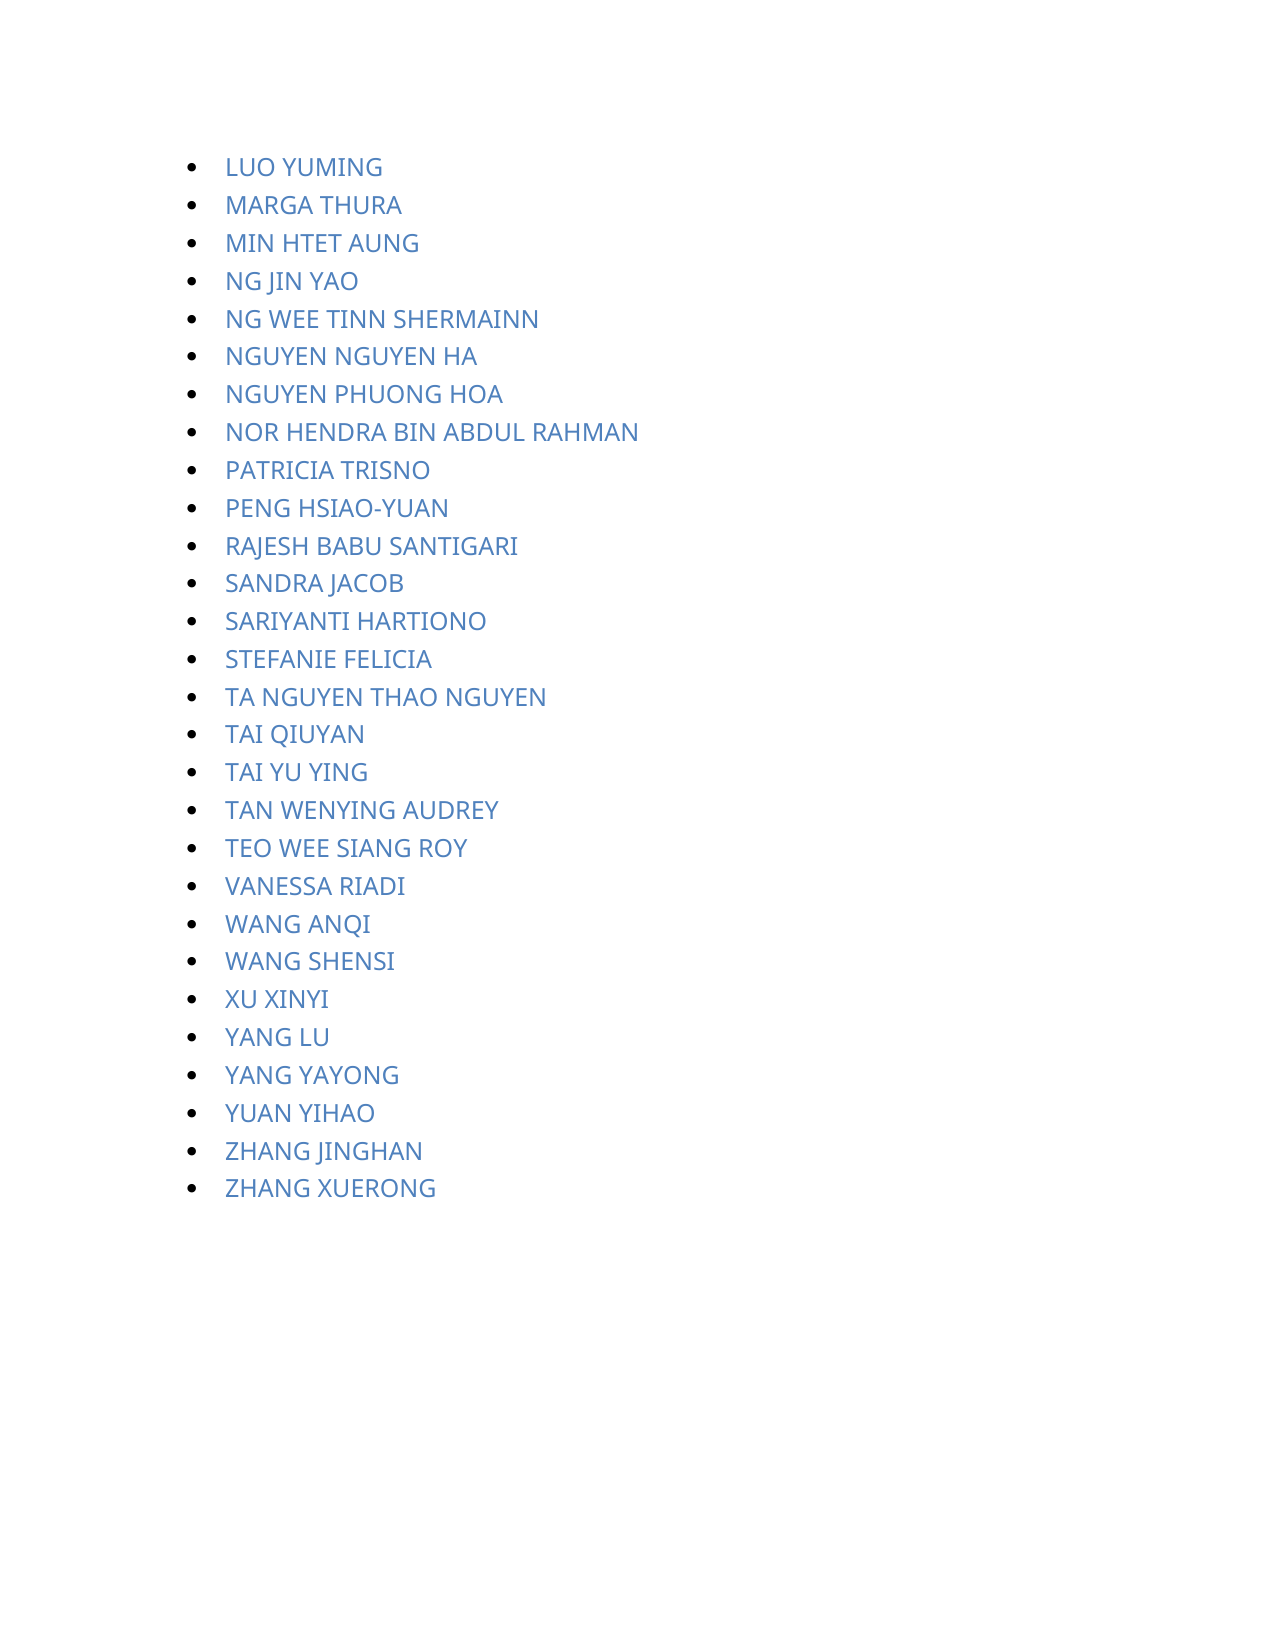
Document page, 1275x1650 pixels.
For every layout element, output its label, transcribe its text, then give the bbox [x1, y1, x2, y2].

list TAI QIUYAN [187, 717, 1125, 751]
list XU XINYI [187, 982, 1125, 1016]
list NOR HENDRA BIN ABDUL RAHMAN [187, 415, 1125, 449]
list NG JIN YAO [187, 263, 1125, 297]
list STEFANIE FELICIA [187, 642, 1125, 676]
list LUO YUMING [187, 150, 1125, 184]
list MIN HTET AUNG [187, 226, 1125, 260]
list VANESSA RIADI [187, 868, 1125, 902]
list NGUYEN PHUONG HOA [187, 377, 1125, 411]
list YANG YAYONG [187, 1057, 1125, 1092]
list NGUYEN NGUYEN HA [187, 339, 1125, 373]
list ZHANG JINGHAN [187, 1133, 1125, 1167]
list TA NGUYEN THAO NGUYEN [187, 679, 1125, 713]
list NG WEE TINN SHERMAINN [187, 301, 1125, 335]
list MARGA THURA [187, 188, 1125, 222]
list SARIYANTI HARTIONO [187, 604, 1125, 638]
list WANG SHENSI [187, 944, 1125, 978]
list PATRICIA TRISNO [187, 452, 1125, 487]
list RAJESH BABU SANTIGARI [187, 528, 1125, 562]
list PENG HSIAO-YUAN [187, 490, 1125, 524]
list TAI YU YING [187, 755, 1125, 789]
list WANG ANQI [187, 906, 1125, 940]
list SANDRA JACOB [187, 566, 1125, 600]
list ZHANG XUERONG [187, 1171, 1125, 1205]
list YUAN YIHAO [187, 1095, 1125, 1129]
list TAN WENYING AUDREY [187, 793, 1125, 827]
list YANG LU [187, 1020, 1125, 1054]
list TEO WEE SIANG ROY [187, 831, 1125, 865]
